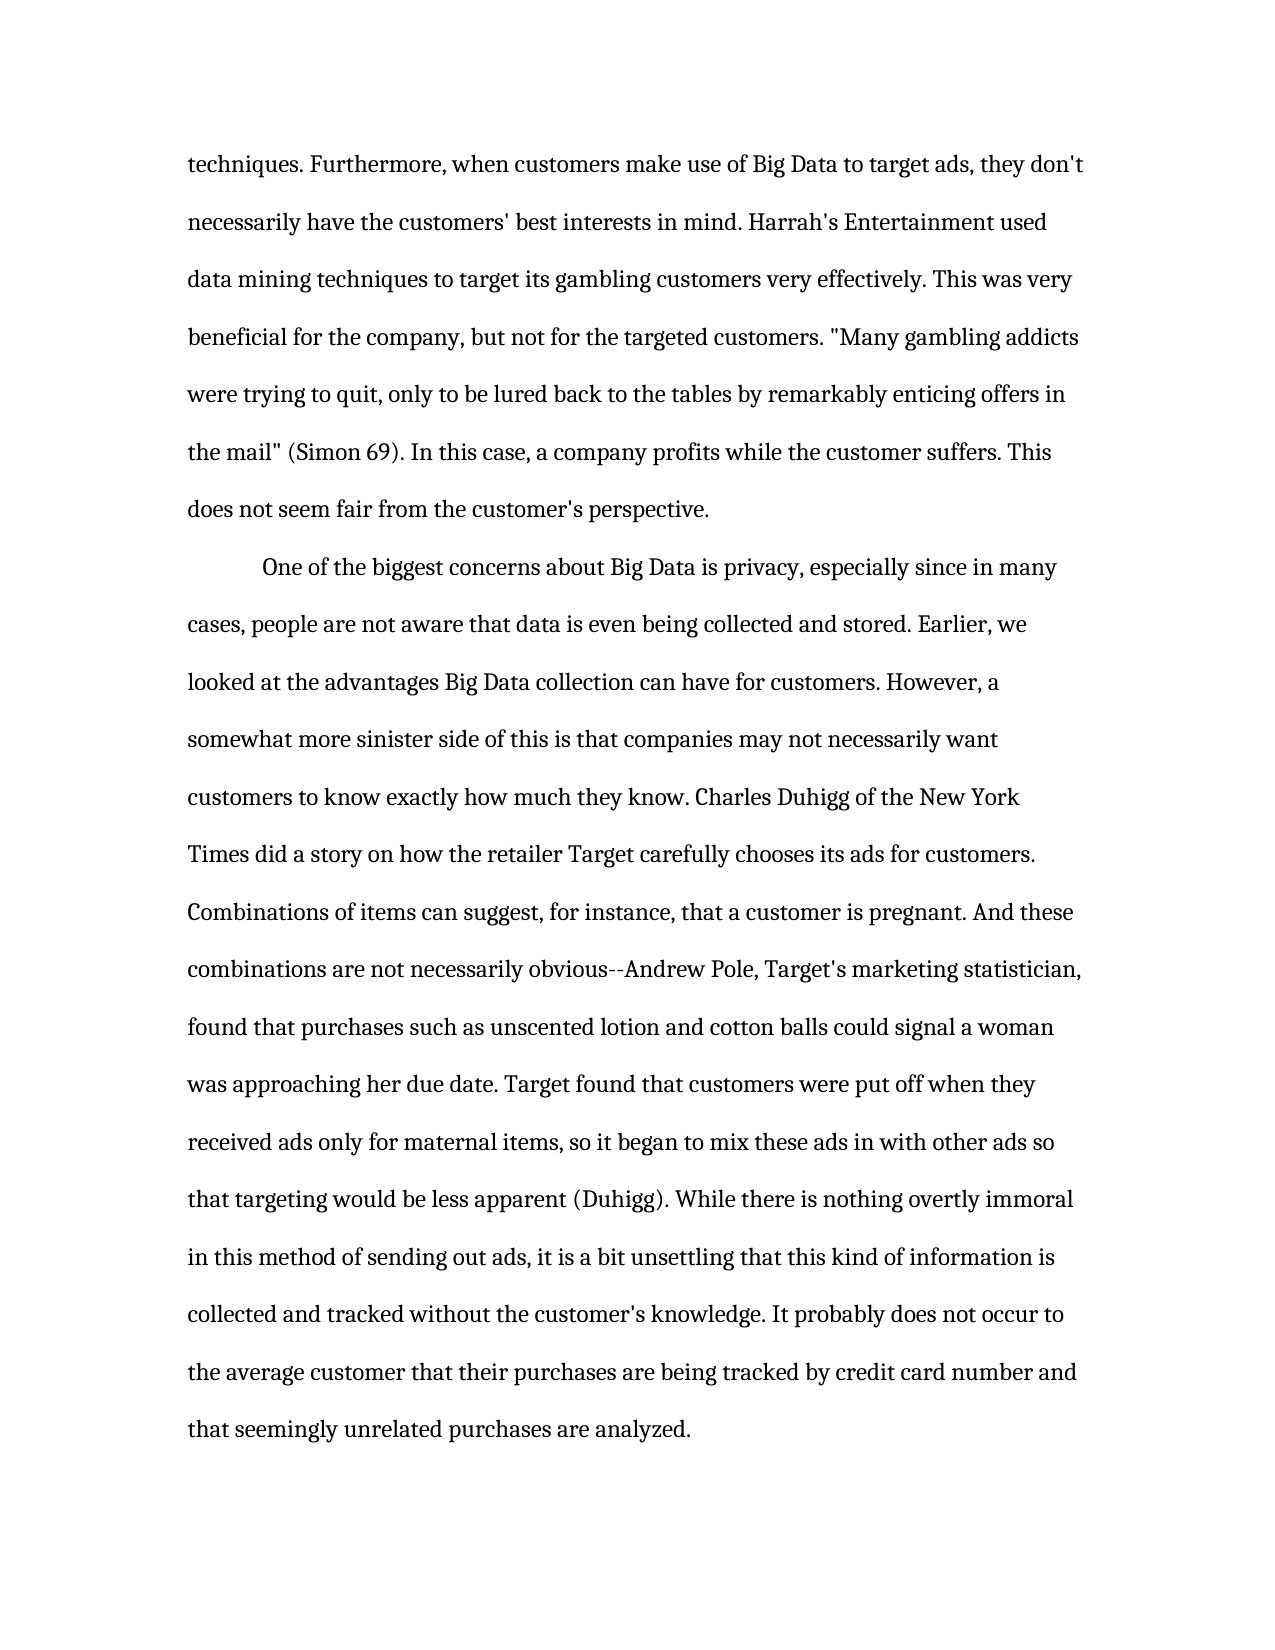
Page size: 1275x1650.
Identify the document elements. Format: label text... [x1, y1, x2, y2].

text One of the biggest concerns about Big Data is privacy, especially since in many cases, people are not aware that data is even being collected and stored. Earlier, we looked at the advantages Big Data collection can have for customers. However, a somewhat more sinister side of this is that companies may not necessarily want customers to know exactly how much they know. Charles Duhigg of the New York Times did a story on how the retailer Target carefully chooses its ads for customers. Combinations of items can suggest, for instance, that a customer is pregnant. And these combinations are not necessarily obvious--Andrew Pole, Target's marketing statistician, found that purchases such as unscented lotion and cotton balls could signal a woman was approaching her due date. Target found that customers were put off when they received ads only for maternal items, so it began to mix these ads in with other ads so that targeting would be less apparent (Duhigg). While there is nothing overtly immoral in this method of sending out ads, it is a bit unsettling that this kind of information is collected and tracked without the customer's knowledge. It probably does not occur to the average customer that their purchases are being tracked by credit card number and that seemingly unrelated purchases are analyzed. [187, 552, 1087, 1444]
